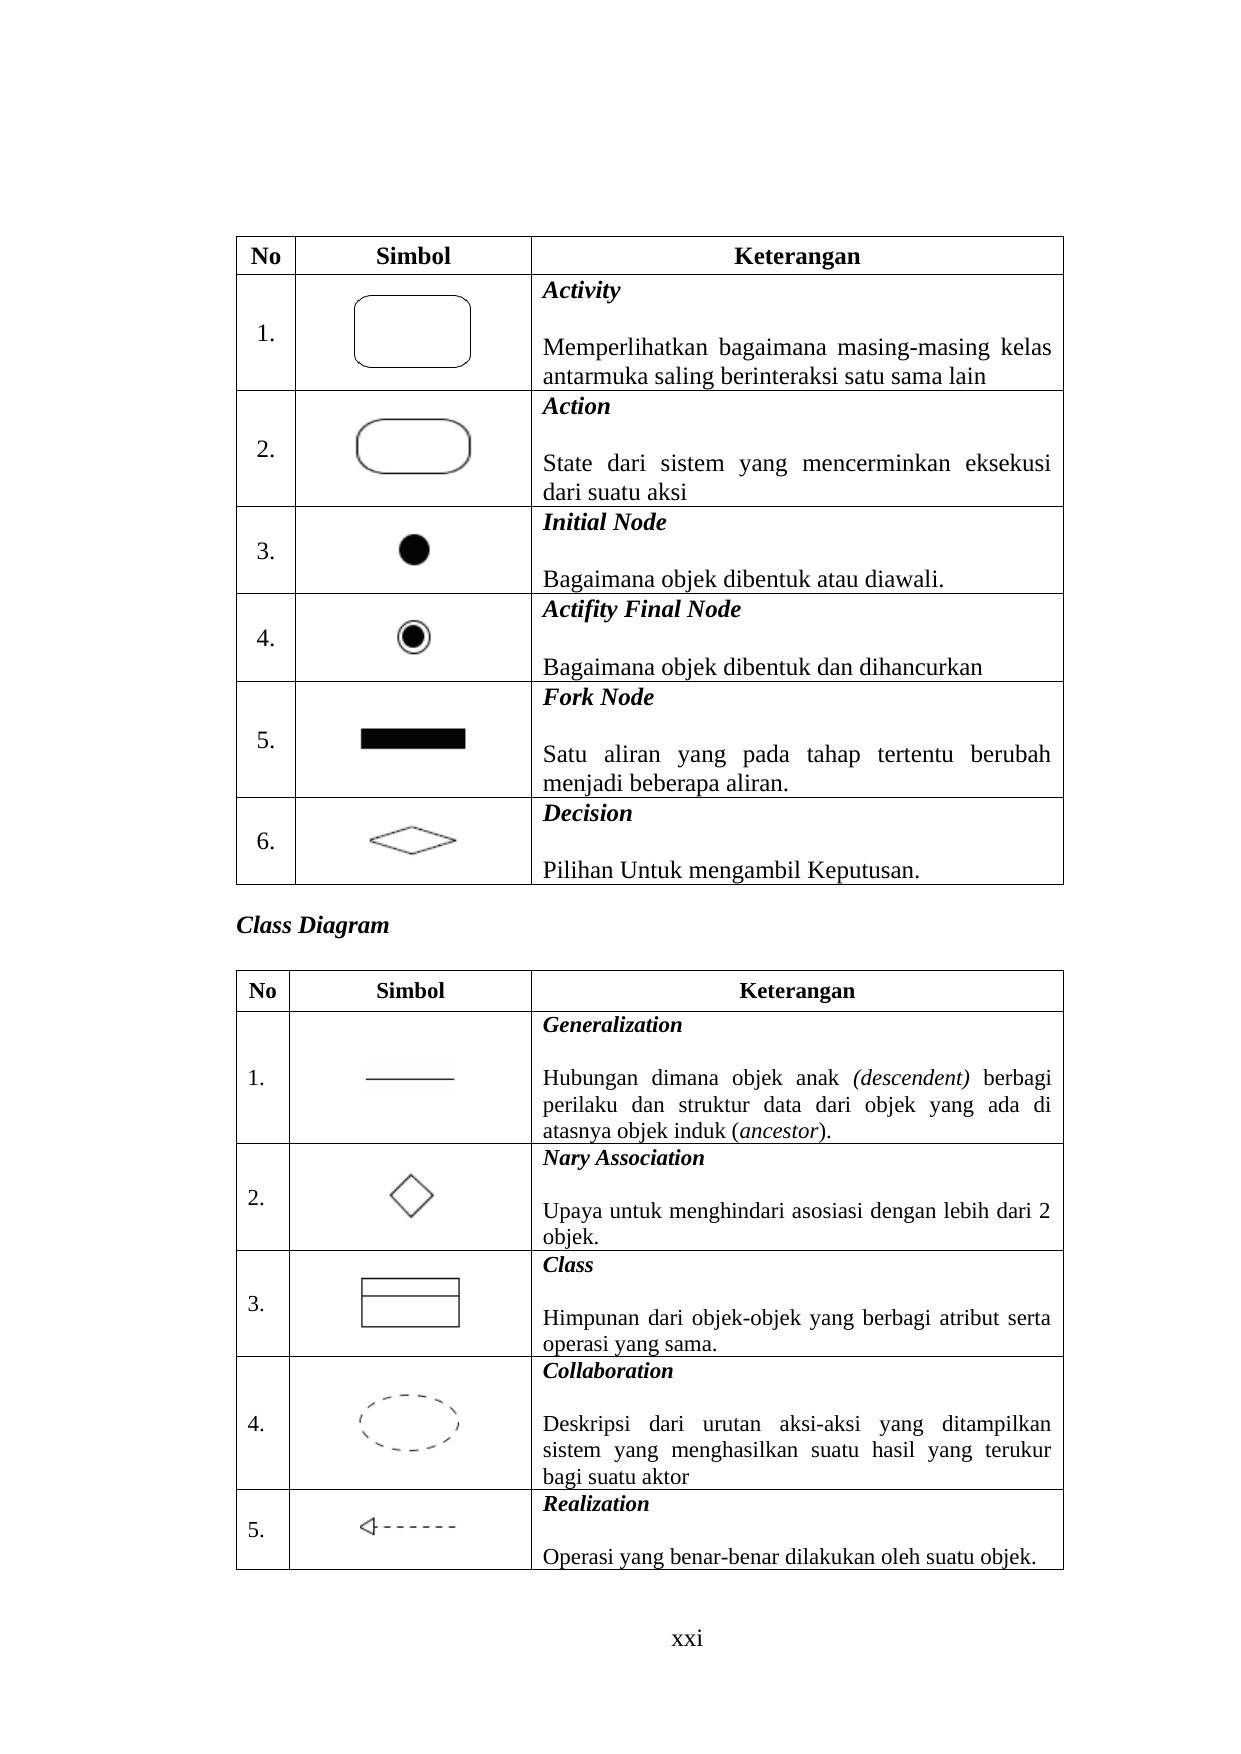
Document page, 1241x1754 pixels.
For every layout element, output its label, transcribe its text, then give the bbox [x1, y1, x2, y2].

table_cell 4. [237, 1357, 289, 1489]
table_header No [237, 971, 289, 1011]
table_cell [296, 391, 531, 506]
picture [360, 1504, 461, 1556]
table_cell [290, 1357, 531, 1489]
table_cell Initial Node Bagaimana objek dibentuk atau diawali. [532, 507, 1063, 593]
table_cell 3. [237, 1251, 289, 1356]
picture [393, 529, 433, 572]
picture [357, 1392, 464, 1455]
table_cell [290, 1490, 531, 1569]
table_cell Actifity Final Node Bagaimana objek dibentuk dan dihancurkan [532, 594, 1063, 681]
table_cell Action State dari sistem yang mencerminkan eksekusi dari suatu aksi [532, 391, 1063, 506]
table_cell Collaboration Deskripsi dari urutan aksi-aksi yang ditampilkan sistem yang menghasilkan suatu hasil yang terukur bagi suatu aktor [532, 1357, 1063, 1489]
table_cell Fork Node Satu aliran yang pada tahap tertentu berubah menjadi beberapa aliran. [532, 682, 1063, 797]
table_cell Generalization Hubungan dimana objek anak (descendent) berbagi perilaku dan struktur data dari objek yang ada di atasnya objek induk (ancestor). [532, 1012, 1063, 1143]
picture [393, 614, 434, 661]
table_cell Activity Memperlihatkan bagaimana masing-masing kelas antarmuka saling berinteraksi satu sama lain [532, 275, 1063, 390]
table_cell [290, 1251, 531, 1356]
table_cell [296, 594, 531, 681]
picture [355, 721, 472, 757]
table_cell 4. [237, 594, 295, 681]
picture [365, 1058, 455, 1097]
table_cell 2. [237, 1144, 289, 1250]
picture [347, 292, 479, 372]
table_cell 5. [237, 1490, 289, 1569]
table_cell 1. [237, 1012, 289, 1143]
table_cell [296, 682, 531, 797]
table_cell Decision Pilihan Untuk mengambil Keputusan. [532, 798, 1063, 884]
picture [347, 417, 479, 480]
table_header Simbol [290, 971, 531, 1011]
table_cell 6. [237, 798, 295, 884]
picture [369, 821, 457, 861]
table_cell [290, 1144, 531, 1250]
table_header Keterangan [532, 237, 1063, 274]
table_cell [296, 798, 531, 884]
table_header Simbol [296, 237, 531, 274]
table_cell 5. [237, 682, 295, 797]
table_cell 1. [237, 275, 295, 390]
picture [357, 1274, 464, 1333]
table_header Keterangan [532, 971, 1063, 1011]
table_cell 2. [237, 391, 295, 506]
picture [379, 1168, 442, 1226]
table_cell [290, 1012, 531, 1143]
text Class Diagram [236, 910, 1063, 939]
table_cell 3. [237, 507, 295, 593]
table_cell [296, 275, 531, 390]
table_cell Nary Association Upaya untuk menghindari asosiasi dengan lebih dari 2 objek. [532, 1144, 1063, 1250]
table_cell [296, 507, 531, 593]
table_cell Class Himpunan dari objek-objek yang berbagi atribut serta operasi yang sama. [532, 1251, 1063, 1356]
table_cell Realization Operasi yang benar-benar dilakukan oleh suatu objek. [532, 1490, 1063, 1569]
table_header No [237, 237, 295, 274]
